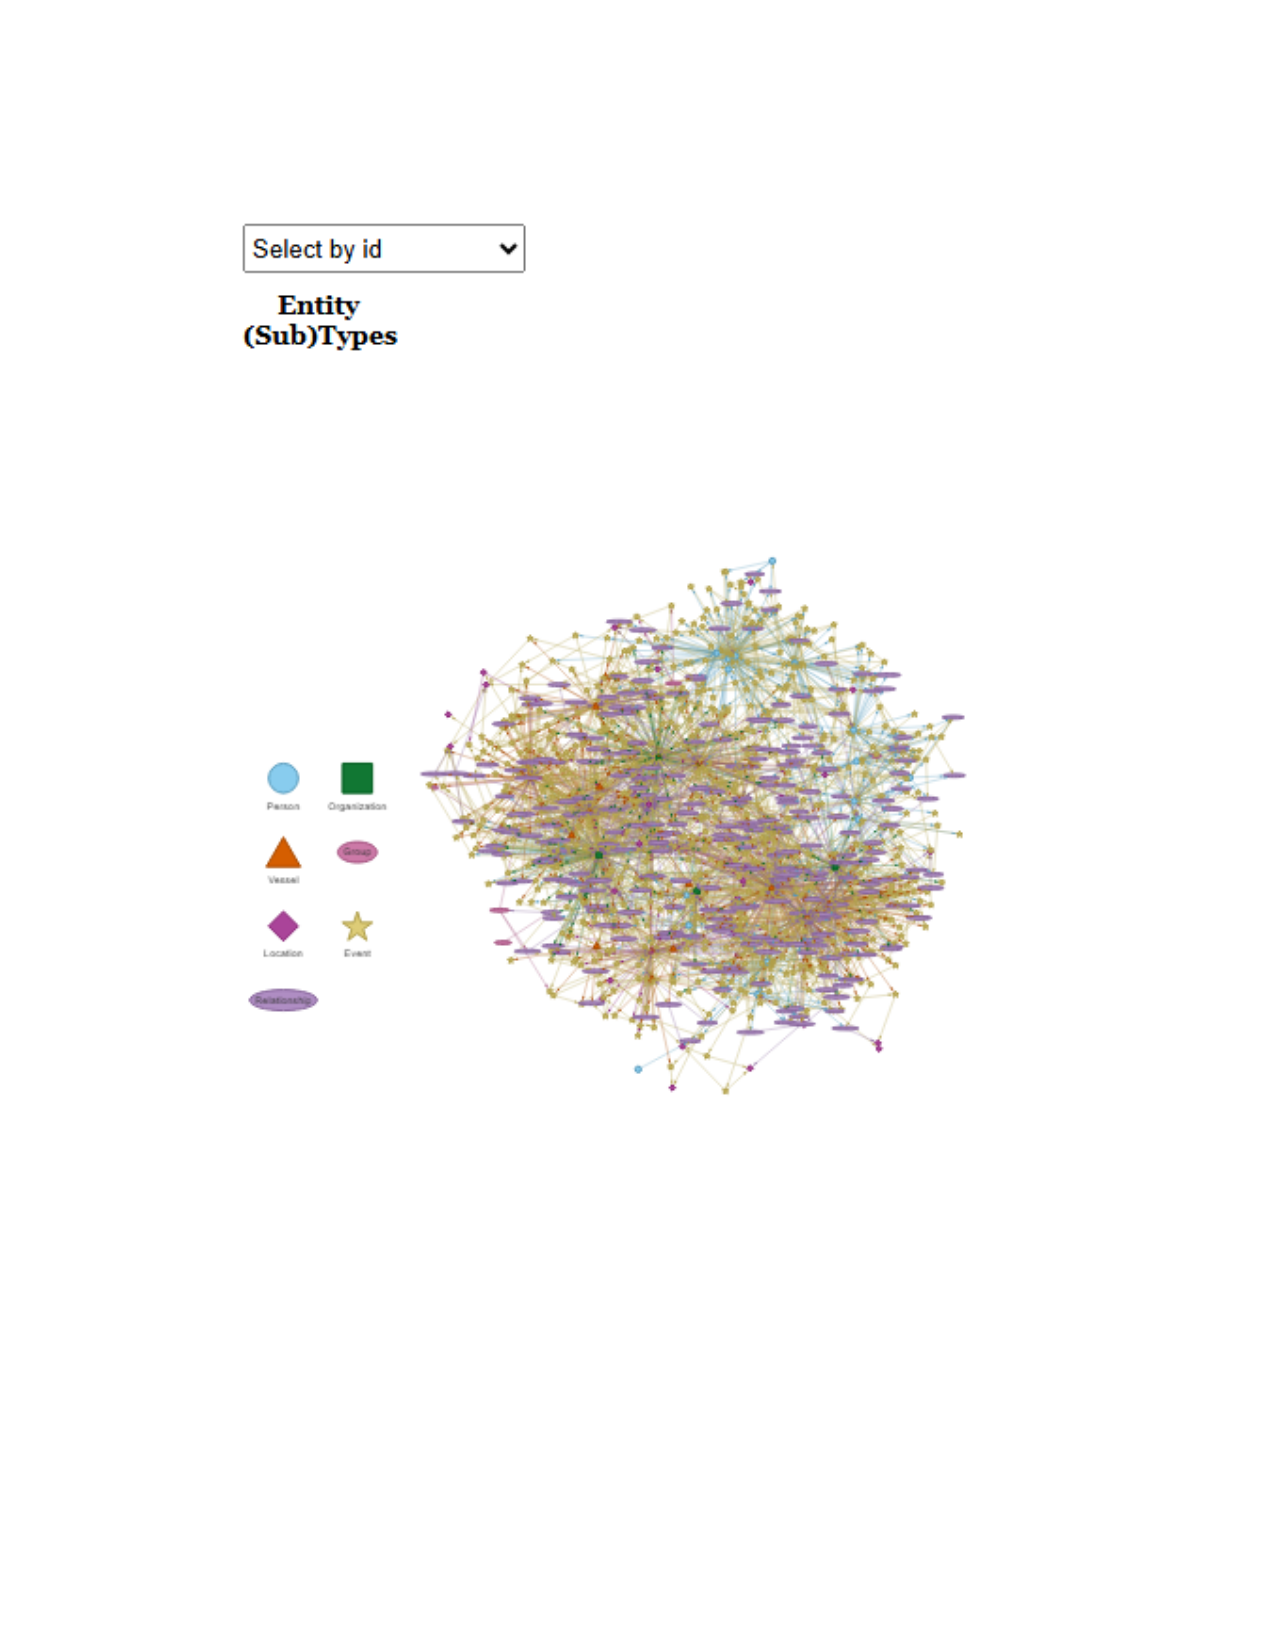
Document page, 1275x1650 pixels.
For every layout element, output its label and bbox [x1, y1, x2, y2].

picture [168, 150, 1044, 1430]
